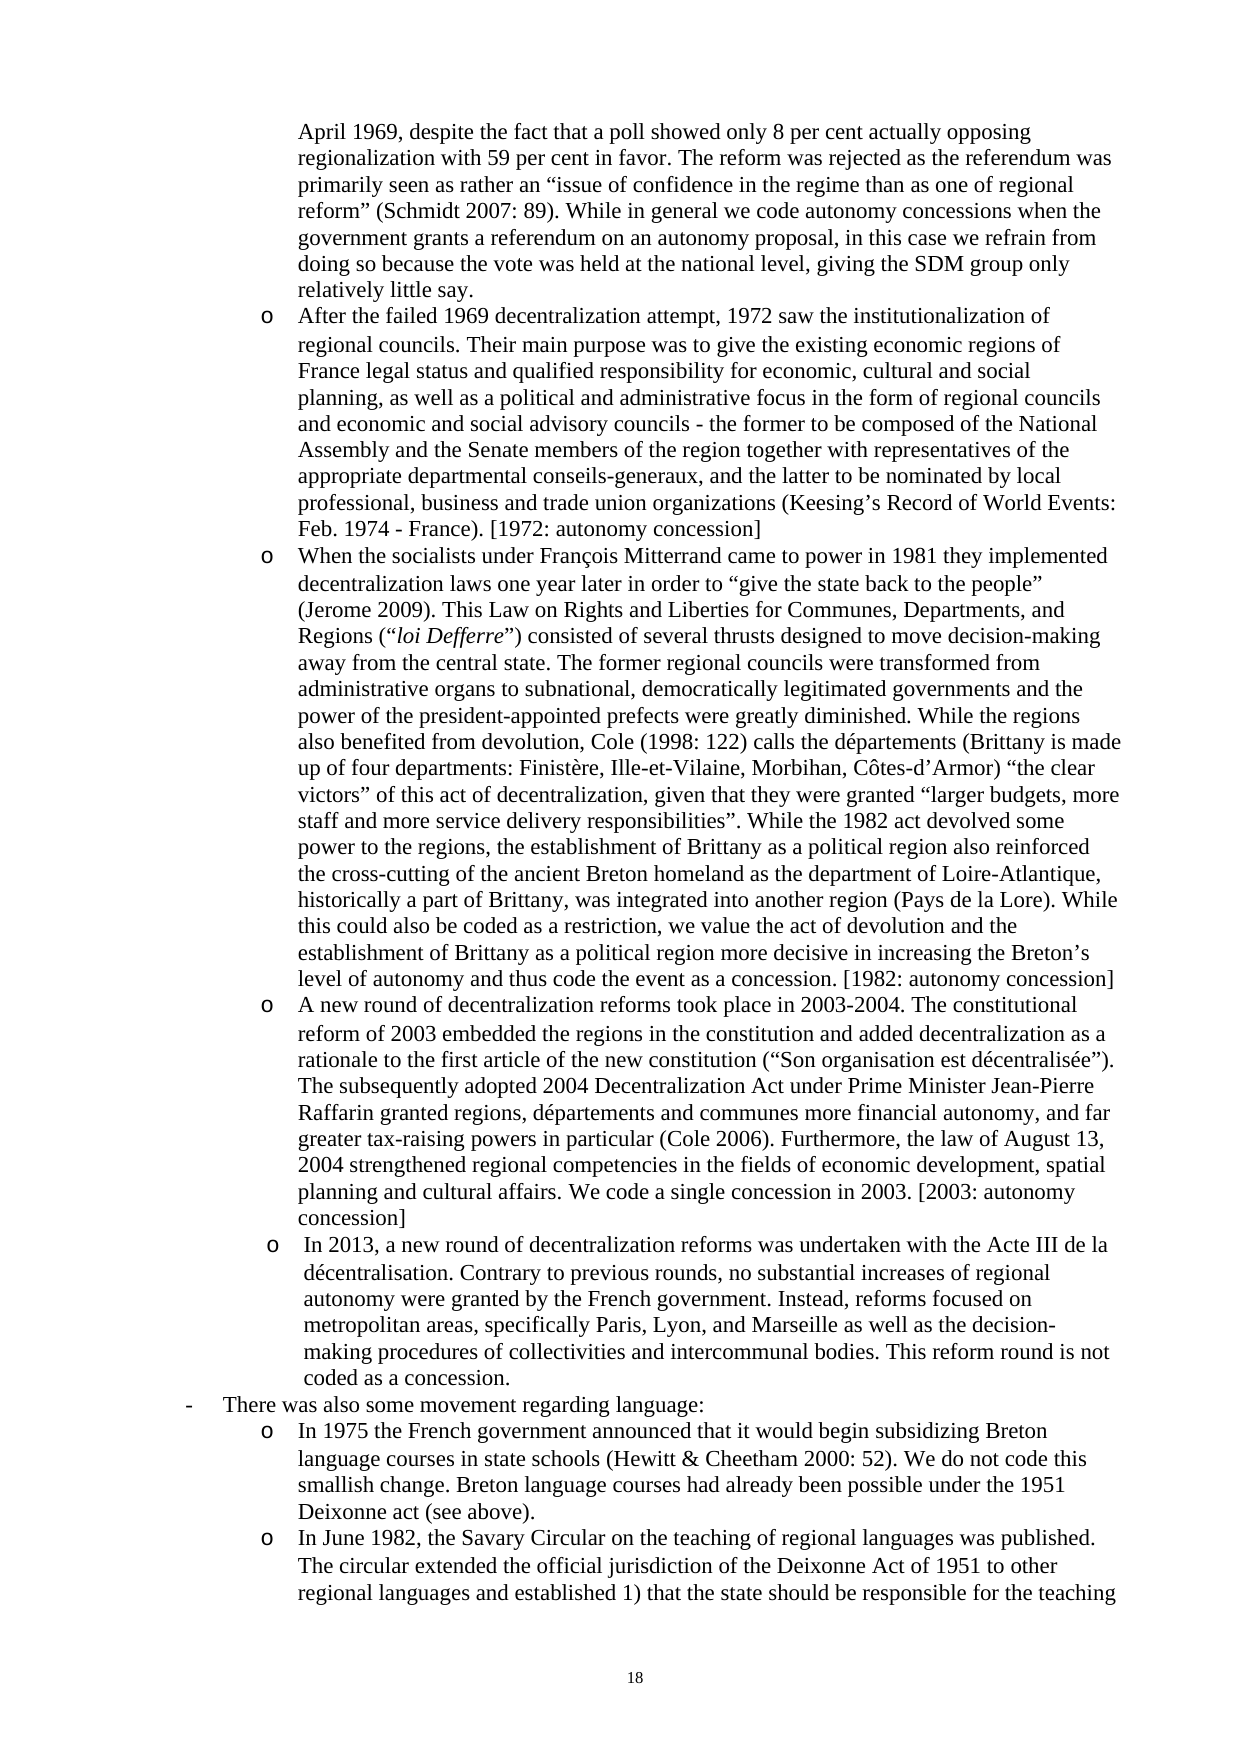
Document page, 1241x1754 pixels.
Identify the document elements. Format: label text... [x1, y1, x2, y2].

list In 2013, a new round of decentralization reforms was undertaken with the Acte III de la décentralisation. Contrary to previous rounds, no substantial increases of regional autonomy were granted by the French government. Instead, reforms focused on metropolitan areas, specifically Paris, Lyon, and Marseille as well as the decision-making procedures of collectivities and intercommunal bodies. This reform round is not coded as a concession. [266, 1231, 1122, 1391]
list After the failed 1969 decentralization attempt, 1972 saw the institutionalization of regional councils. Their main purpose was to give the existing economic regions of France legal status and qualified responsibility for economic, cultural and social planning, as well as a political and administrative focus in the form of regional councils and economic and social advisory councils - the former to be composed of the National Assembly and the Senate members of the region together with representatives of the appropriate departmental conseils-generaux, and the latter to be nominated by local professional, business and trade union organizations (Keesing’s Record of World Events: Feb. 1974 - France). [1972: autonomy concession] [260, 303, 1122, 542]
list There was also some movement regarding language: [185, 1391, 1122, 1417]
list When the socialists under François Mitterrand came to power in 1981 they implemented decentralization laws one year later in order to “give the state back to the people” (Jerome 2009). This Law on Rights and Liberties for Communes, Departments, and Regions (“loi Defferre”) consisted of several thrusts designed to move decision-making away from the central state. The former regional councils were transformed from administrative organs to subnational, democratically legitimated governments and the power of the president-appointed prefects were greatly diminished. While the regions also benefited from devolution, Cole (1998: 122) calls the départements (Brittany is made up of four departments: Finistère, Ille-et-Vilaine, Morbihan, Côtes-d’Armor) “the clear victors” of this act of decentralization, given that they were granted “larger budgets, more staff and more service delivery responsibilities”. While the 1982 act devolved some power to the regions, the establishment of Brittany as a political region also reinforced the cross-cutting of the ancient Breton homeland as the department of Loire-Atlantique, historically a part of Brittany, was integrated into another region (Pays de la Lore). While this could also be coded as a restriction, we value the act of devolution and the establishment of Brittany as a political region more decisive in increasing the Breton’s level of autonomy and thus code the event as a concession. [1982: autonomy concession] [260, 542, 1122, 992]
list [260, 1524, 1122, 1605]
list A new round of decentralization reforms took place in 2003-2004. The constitutional reform of 2003 embedded the regions in the constitution and added decentralization as a rationale to the first article of the new constitution (“Son organisation est décentralisée”). The subsequently adopted 2004 Decentralization Act under Prime Minister Jean-Pierre Raffarin granted regions, départements and communes more financial autonomy, and far greater tax-raising powers in particular (Cole 2006). Furthermore, the law of August 13, 2004 strengthened regional competencies in the fields of economic development, spatial planning and cultural affairs. We code a single concession in 2003. [2003: autonomy concession] [260, 992, 1122, 1231]
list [260, 118, 1122, 303]
list In 1975 the French government announced that it would begin subsidizing Breton language courses in state schools (Hewitt & Cheetham 2000: 52). We do not code this smallish change. Breton language courses had already been possible under the 1951 Deixonne act (see above). [260, 1417, 1122, 1524]
